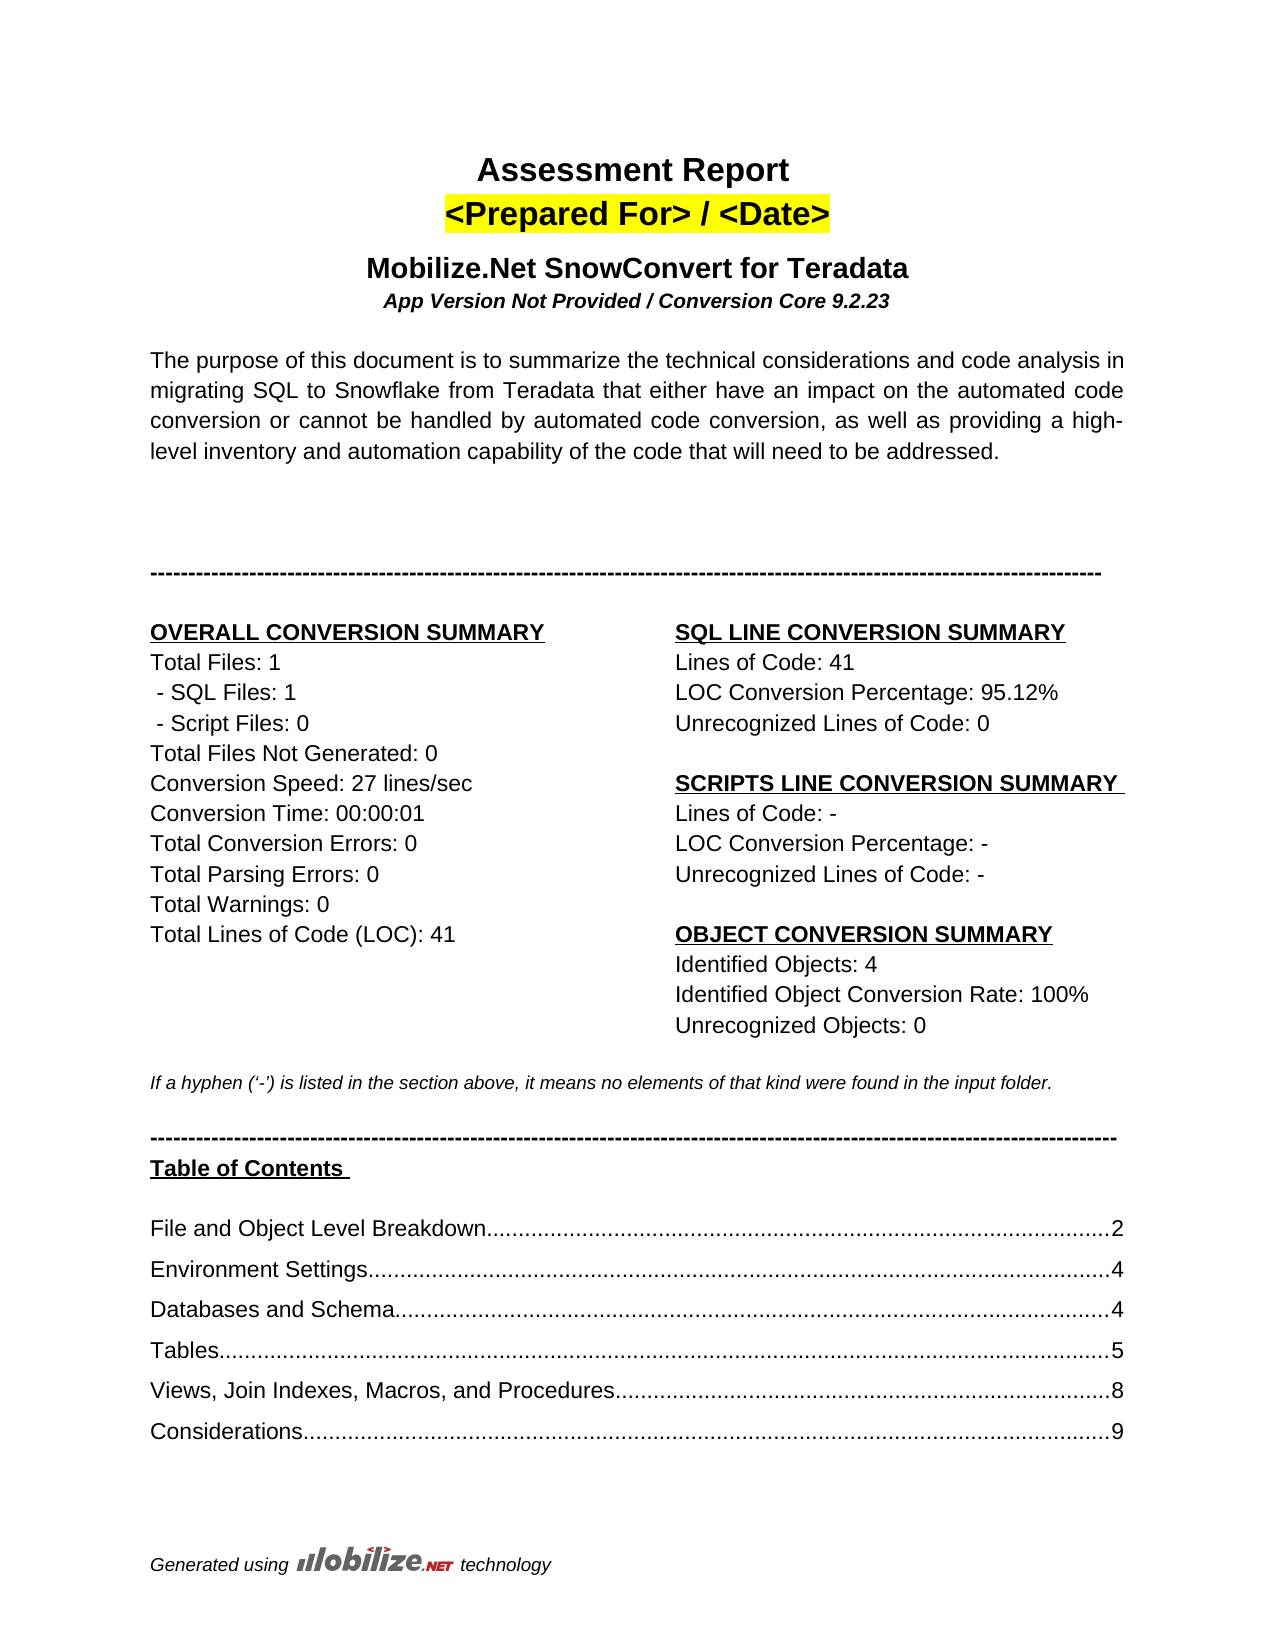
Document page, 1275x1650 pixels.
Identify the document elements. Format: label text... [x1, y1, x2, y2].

text Unrecognized Objects: 0 [675, 1012, 1125, 1038]
text Table of Contents [150, 1154, 1125, 1181]
text Considerations 9 [150, 1418, 1125, 1444]
text LOC Conversion Percentage: 95.12% [675, 679, 1125, 706]
text Conversion Time: 00:00:01 [150, 800, 600, 827]
text Conversion Speed: 27 lines/sec [150, 770, 600, 796]
text SQL LINE CONVERSION SUMMARY [675, 619, 1125, 645]
text Identified Objects: 4 [675, 951, 1125, 978]
text SCRIPTS LINE CONVERSION SUMMARY [675, 770, 1125, 793]
text Total Files: 1 [150, 649, 600, 676]
text OBJECT CONVERSION SUMMARY [675, 921, 1125, 947]
text Lines of Code: - [675, 800, 1125, 827]
text Total Lines of Code (LOC): 41 [150, 921, 600, 947]
title Assessment Report <Prepared For> / <Date> [150, 150, 1125, 233]
text Total Parsing Errors: 0 [150, 861, 600, 887]
text Total Warnings: 0 [150, 891, 600, 917]
picture [290, 1541, 460, 1577]
text ----------------------------------------------------------------------------------------------------------------------------- [150, 558, 1125, 585]
text Tables 5 [150, 1337, 1125, 1363]
text File and Object Level Breakdown 2 [150, 1215, 1125, 1241]
text Unrecognized Lines of Code: - [675, 861, 1125, 887]
text The purpose of this document is to summarize the technical considerations and code analysis in migrating SQL to Snowflake from Teradata that either have an impact on the automated code conversion or cannot be handled by automated code conversion, as well as providing a high-level inventory and automation capability of the code that will need to be addressed. [150, 347, 1125, 464]
text Unrecognized Lines of Code: 0 [675, 709, 1125, 736]
text Views, Join Indexes, Macros, and Procedures 8 [150, 1377, 1125, 1404]
text LOC Conversion Percentage: - [675, 830, 1125, 857]
text Total Conversion Errors: 0 [150, 830, 600, 857]
text Lines of Code: 41 [675, 649, 1125, 676]
text Total Files Not Generated: 0 [150, 740, 600, 766]
text - Script Files: 0 [150, 709, 600, 736]
text Environment Settings 4 [150, 1256, 1125, 1282]
text App Version Not Provided / Conversion Core 9.2.23 [150, 289, 1125, 313]
text Mobilize.Net SnowConvert for Teradata [150, 251, 1125, 284]
text If a hyphen (‘-’) is listed in the section above, it means no elements of that kind were found in the input folder. [150, 1072, 1125, 1094]
text OVERALL CONVERSION SUMMARY [150, 619, 600, 645]
text ------------------------------------------------------------------------------------------------------------------------------- [150, 1124, 1125, 1151]
text - SQL Files: 1 [150, 679, 600, 706]
text Identified Object Conversion Rate: 100% [675, 981, 1125, 1008]
text Databases and Schema 4 [150, 1296, 1125, 1323]
